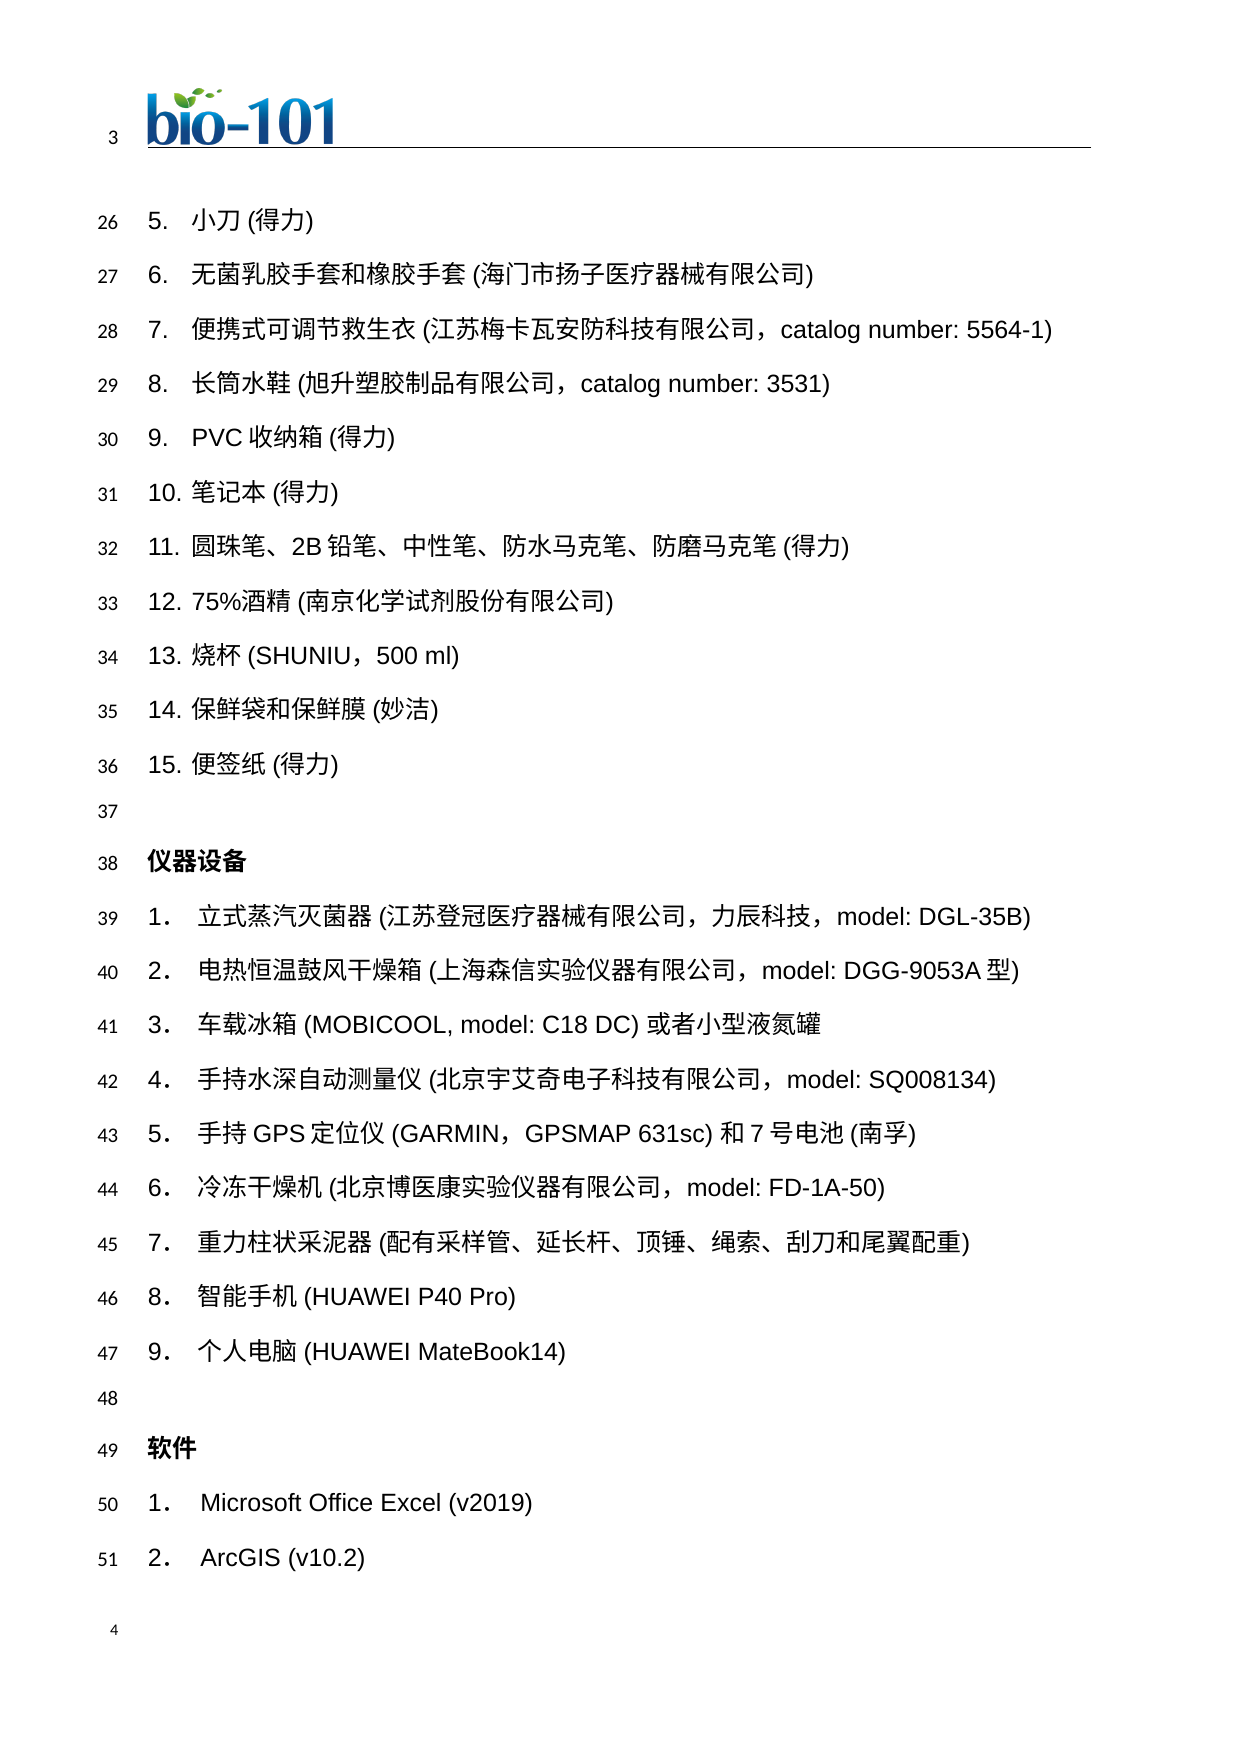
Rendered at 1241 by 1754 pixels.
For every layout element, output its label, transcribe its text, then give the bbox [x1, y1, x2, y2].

list 立式蒸汽灭菌器 (江苏登冠医疗器械有限公司，力辰科技，model: DGL-35B) [148, 896, 1092, 932]
list 无菌乳胶手套和橡胶手套 (海门市扬子医疗器械有限公司) [148, 255, 1092, 291]
list 电热恒温鼓风干燥箱 (上海森信实验仪器有限公司，model: DGG-9053A型) [148, 950, 1092, 987]
list 烧杯 (SHUNIU，500 ml) [148, 635, 1092, 672]
list PVC收纳箱 (得力) [148, 418, 1092, 454]
list 重力柱状采泥器 (配有采样管、延长杆、顶锤、绳索、刮刀和尾翼配重) [148, 1222, 1092, 1258]
list 圆珠笔、2B铅笔、中性笔、防水马克笔、防磨马克笔 (得力) [148, 527, 1092, 563]
picture [147, 88, 333, 145]
list 便携式可调节救生衣 (江苏梅卡瓦安防科技有限公司，catalog number: 5564-1) [148, 309, 1092, 345]
list 手持水深自动测量仪 (北京宇艾奇电子科技有限公司，model: SQ008134) [148, 1059, 1092, 1095]
list 小刀 (得力) [148, 200, 1092, 237]
list 智能手机 (HUAWEI P40 Pro) [148, 1277, 1092, 1313]
list 个人电脑 (HUAWEI MateBook14) [148, 1331, 1092, 1367]
text 仪器设备 [148, 842, 1092, 878]
list 便签纸 (得力) [148, 744, 1092, 780]
list 手持GPS定位仪 (GARMIN，GPSMAP 631sc) 和7号电池 (南孚) [148, 1113, 1092, 1150]
list 75%酒精 (南京化学试剂股份有限公司) [148, 581, 1092, 617]
list ArcGIS (v10.2) [148, 1537, 1092, 1573]
list Microsoft Office Excel (v2019) [148, 1483, 1092, 1519]
list 长筒水鞋 (旭升塑胶制品有限公司，catalog number: 3531) [148, 363, 1092, 400]
list 笔记本 (得力) [148, 472, 1092, 508]
text 软件 [148, 1428, 1092, 1465]
list 保鲜袋和保鲜膜 (妙洁) [148, 690, 1092, 726]
list 车载冰箱 (MOBICOOL, model: C18 DC) 或者小型液氮罐 [148, 1005, 1092, 1041]
list 冷冻干燥机 (北京博医康实验仪器有限公司，model: FD-1A-50) [148, 1168, 1092, 1204]
